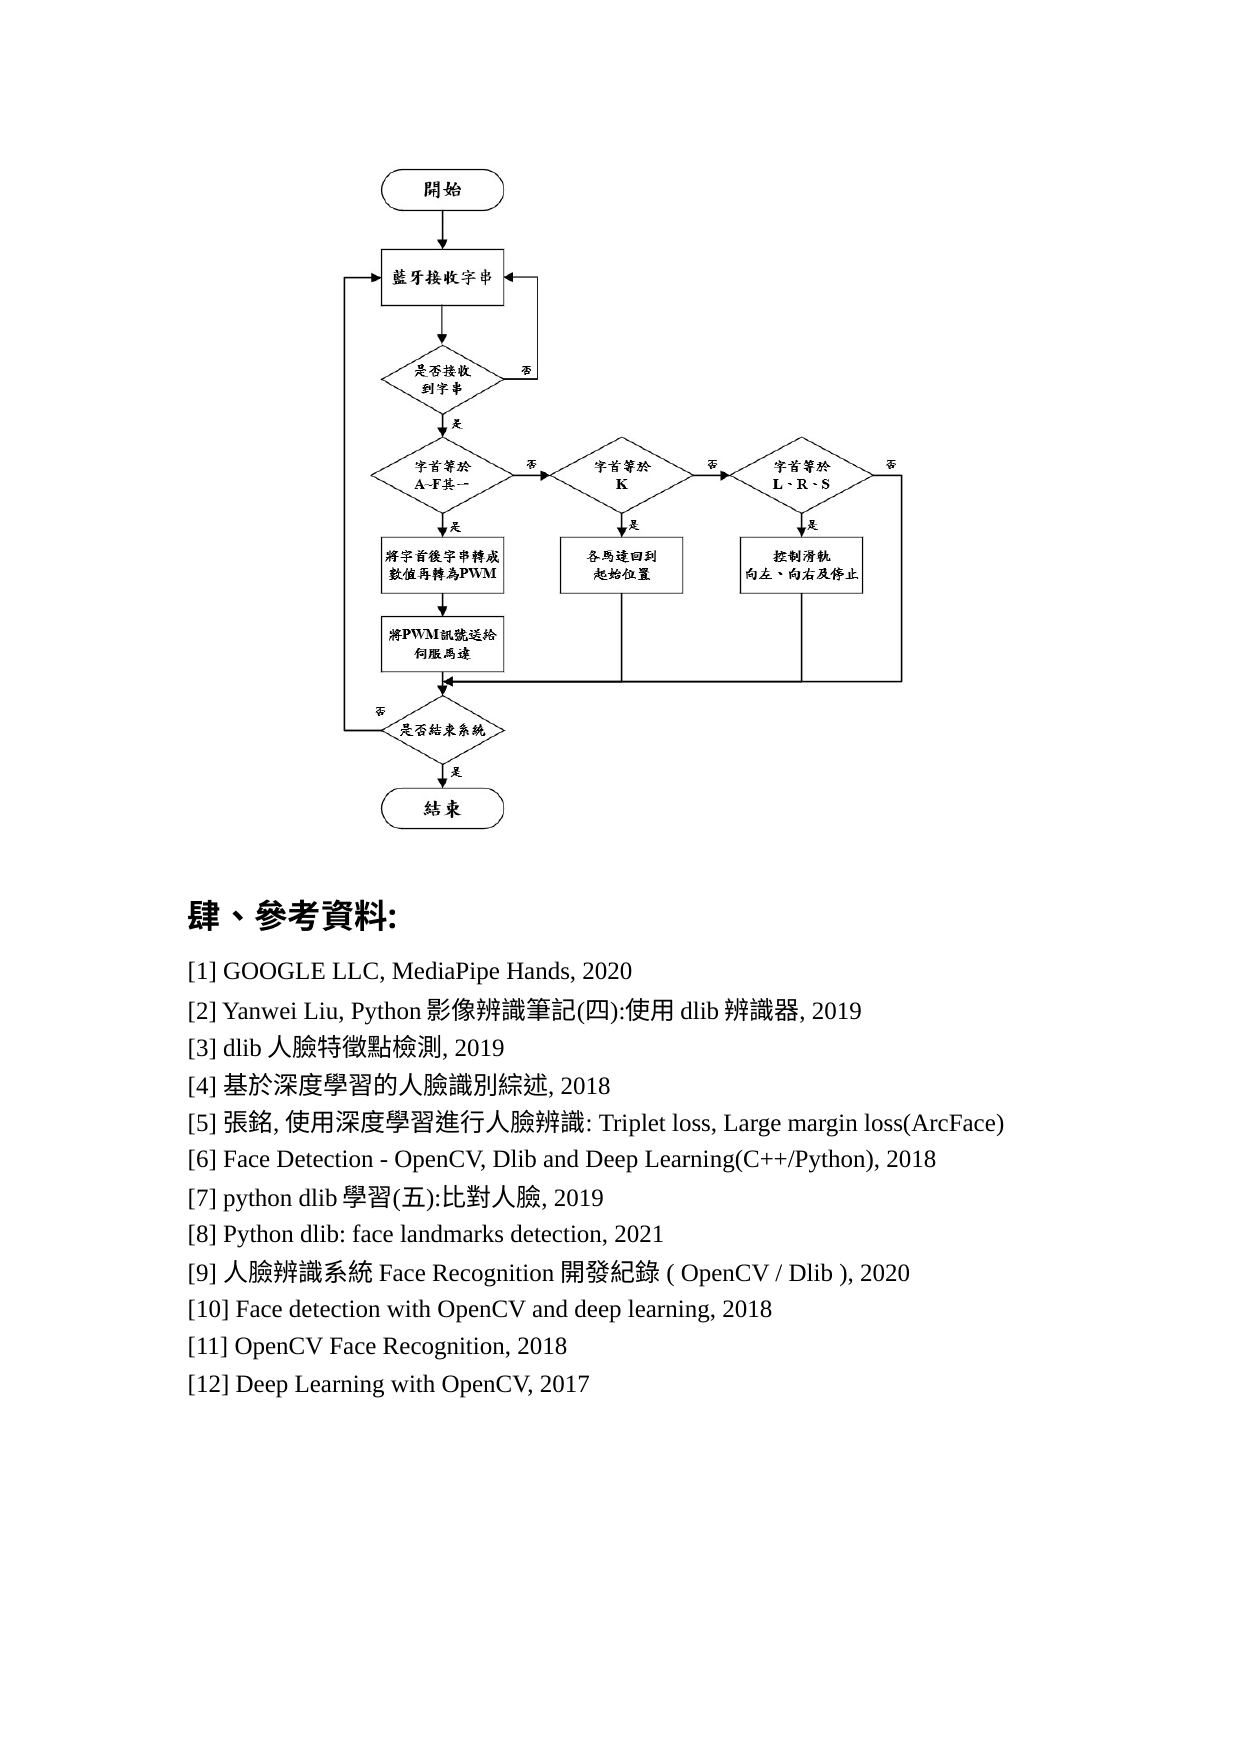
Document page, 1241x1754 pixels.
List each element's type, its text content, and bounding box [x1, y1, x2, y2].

text [4] 基於深度學習的人臉識別綜述, 2018 [187, 1064, 1053, 1102]
text [9] 人臉辨識系統 Face Recognition 開發紀錄 ( OpenCV / Dlib ), 2020 [187, 1252, 1053, 1289]
text [1] GOOGLE LLC, MediaPipe Hands, 2020 [187, 952, 1053, 989]
text [6] Face Detection - OpenCV, Dlib and Deep Learning(C++/Python), 2018 [187, 1139, 1053, 1177]
text 肆、參考資料: [187, 877, 1053, 952]
text [10] Face detection with OpenCV and deep learning, 2018 [187, 1289, 1053, 1327]
text [2] Yanwei Liu, Python影像辨識筆記(四):使用dlib辨識器, 2019 [187, 989, 1053, 1027]
text [3] dlib人臉特徵點檢測, 2019 [187, 1027, 1053, 1064]
text [5] 張銘, 使用深度學習進行人臉辨識: Triplet loss, Large margin loss(ArcFace) [187, 1102, 1053, 1139]
text [11] OpenCV Face Recognition, 2018 [187, 1327, 1053, 1364]
picture [337, 164, 905, 832]
text [12] Deep Learning with OpenCV, 2017 [187, 1364, 1053, 1402]
text [7] python dlib學習(五):比對人臉, 2019 [187, 1177, 1053, 1214]
text [8] Python dlib: face landmarks detection, 2021 [187, 1214, 1053, 1252]
